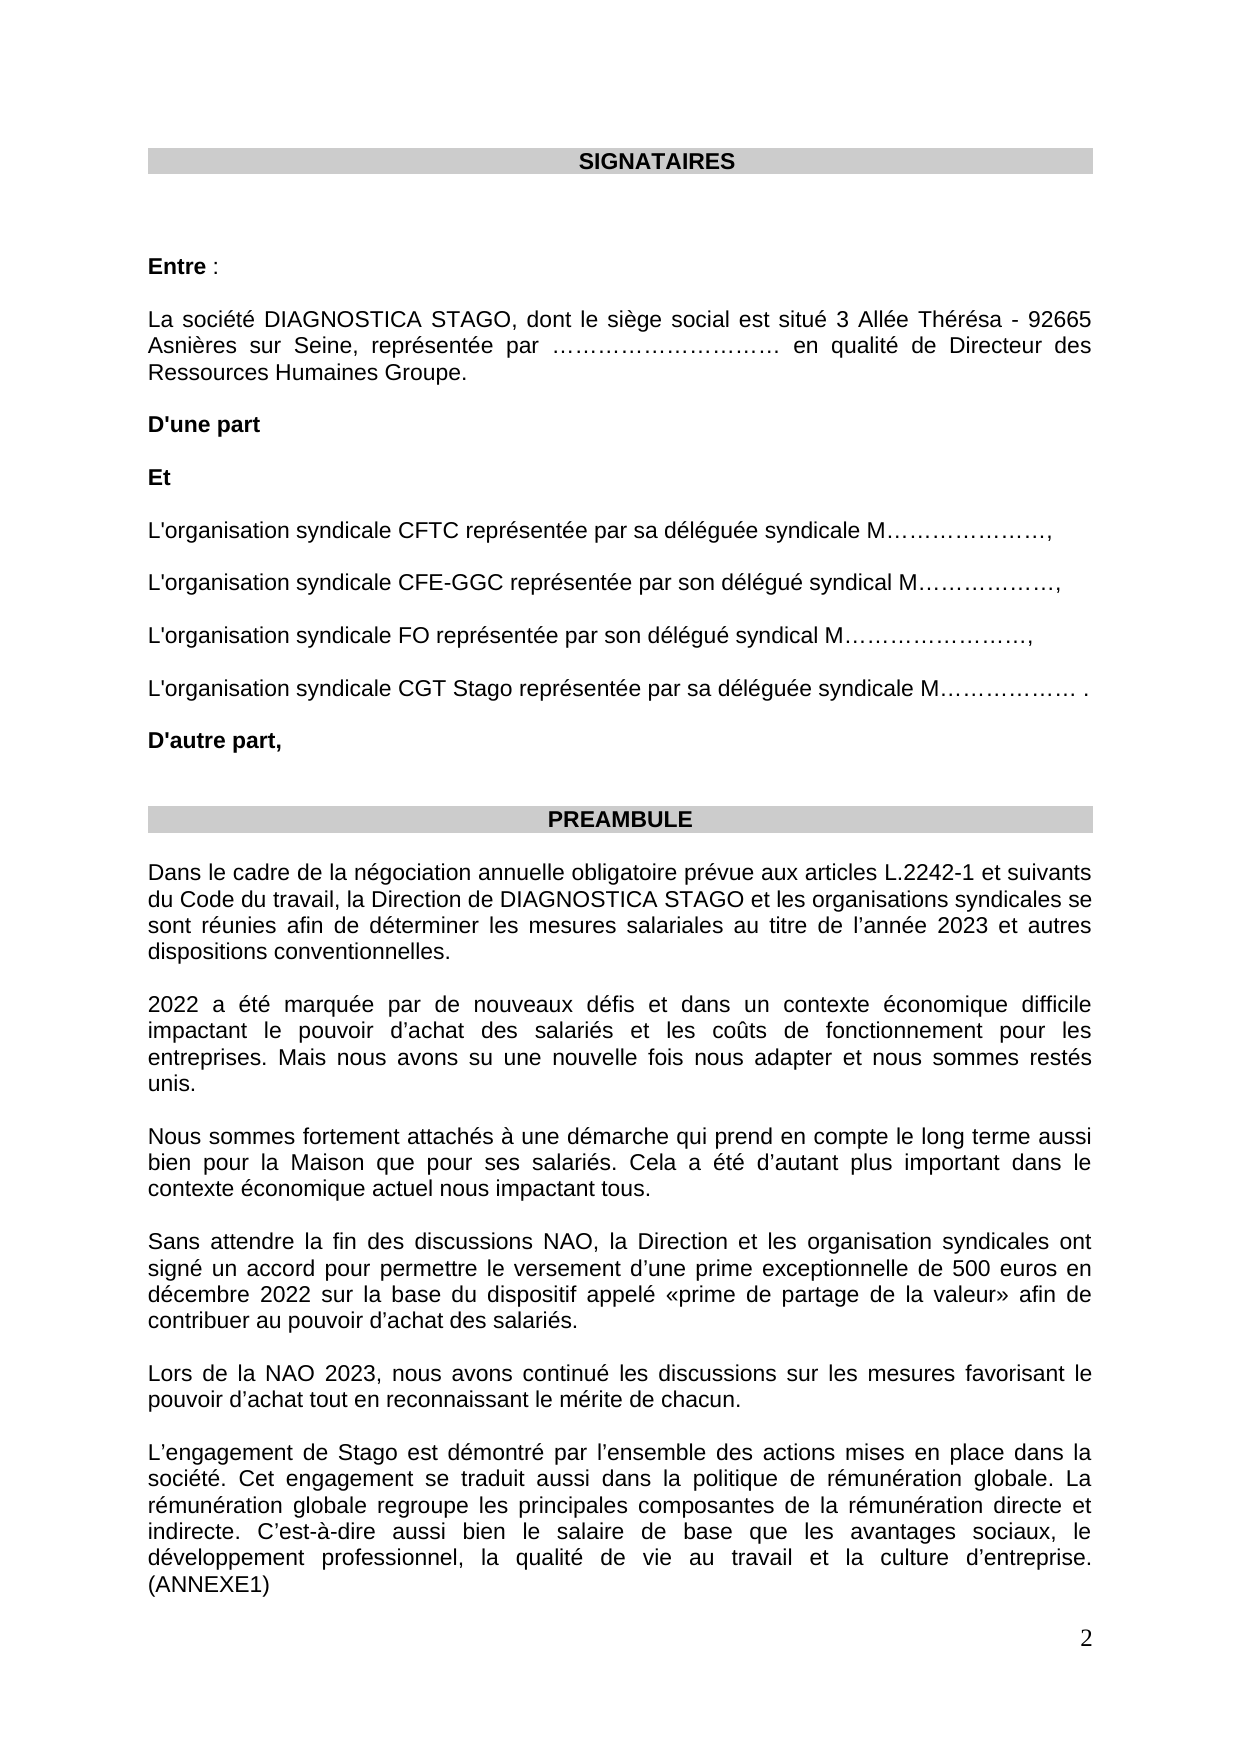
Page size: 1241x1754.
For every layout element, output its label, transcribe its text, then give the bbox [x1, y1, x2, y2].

text L'organisation syndicale CFTC représentée par sa déléguée syndicale M…………………, [148, 517, 1093, 543]
text L'organisation syndicale FO représentée par son délégué syndical M……………………, [148, 622, 1093, 648]
text PREAMBULE [148, 806, 1093, 833]
text Nous sommes fortement attachés à une démarche qui prend en compte le long terme aussi bien pour la Maison que pour ses salariés. Cela a été d’autant plus important dans le contexte économique actuel nous impactant tous. [148, 1123, 1093, 1202]
text Lors de la NAO 2023, nous avons continué les discussions sur les mesures favorisant le pouvoir d’achat tout en reconnaissant le mérite de chacun. [148, 1360, 1093, 1413]
text Et [148, 464, 1093, 490]
text L'organisation syndicale CFE-GGC représentée par son délégué syndical M………………, [148, 569, 1093, 596]
text Entre : [148, 253, 1093, 279]
text L'organisation syndicale CGT Stago représentée par sa déléguée syndicale M……………… . [148, 675, 1093, 701]
text D'autre part, [148, 727, 1093, 754]
text La société DIAGNOSTICA STAGO, dont le siège social est situé 3 Allée Thérésa - 92665 Asnières sur Seine, représentée par ………………………… en qualité de Directeur des Ressources Humaines Groupe. [148, 306, 1093, 385]
text D'une part [148, 411, 1093, 437]
text 2022 a été marquée par de nouveaux défis et dans un contexte économique difficile impactant le pouvoir d’achat des salariés et les coûts de fonctionnement pour les entreprises. Mais nous avons su une nouvelle fois nous adapter et nous sommes restés unis. [148, 991, 1093, 1096]
text Sans attendre la fin des discussions NAO, la Direction et les organisation syndicales ont signé un accord pour permettre le versement d’une prime exceptionnelle de 500 euros en décembre 2022 sur la base du dispositif appelé «prime de partage de la valeur» afin de contribuer au pouvoir d’achat des salariés. [148, 1228, 1093, 1333]
text L’engagement de Stago est démontré par l’ensemble des actions mises en place dans la société. Cet engagement se traduit aussi dans la politique de rémunération globale. La rémunération globale regroupe les principales composantes de la rémunération directe et indirecte. C’est-à-dire aussi bien le salaire de base que les avantages sociaux, le développement professionnel, la qualité de vie au travail et la culture d’entreprise. (ANNEXE1) [148, 1439, 1093, 1597]
text SIGNATAIRES [148, 148, 1093, 174]
text Dans le cadre de la négociation annuelle obligatoire prévue aux articles L.2242-1 et suivants du Code du travail, la Direction de DIAGNOSTICA STAGO et les organisations syndicales se sont réunies afin de déterminer les mesures salariales au titre de l’année 2023 et autres dispositions conventionnelles. [148, 859, 1093, 964]
